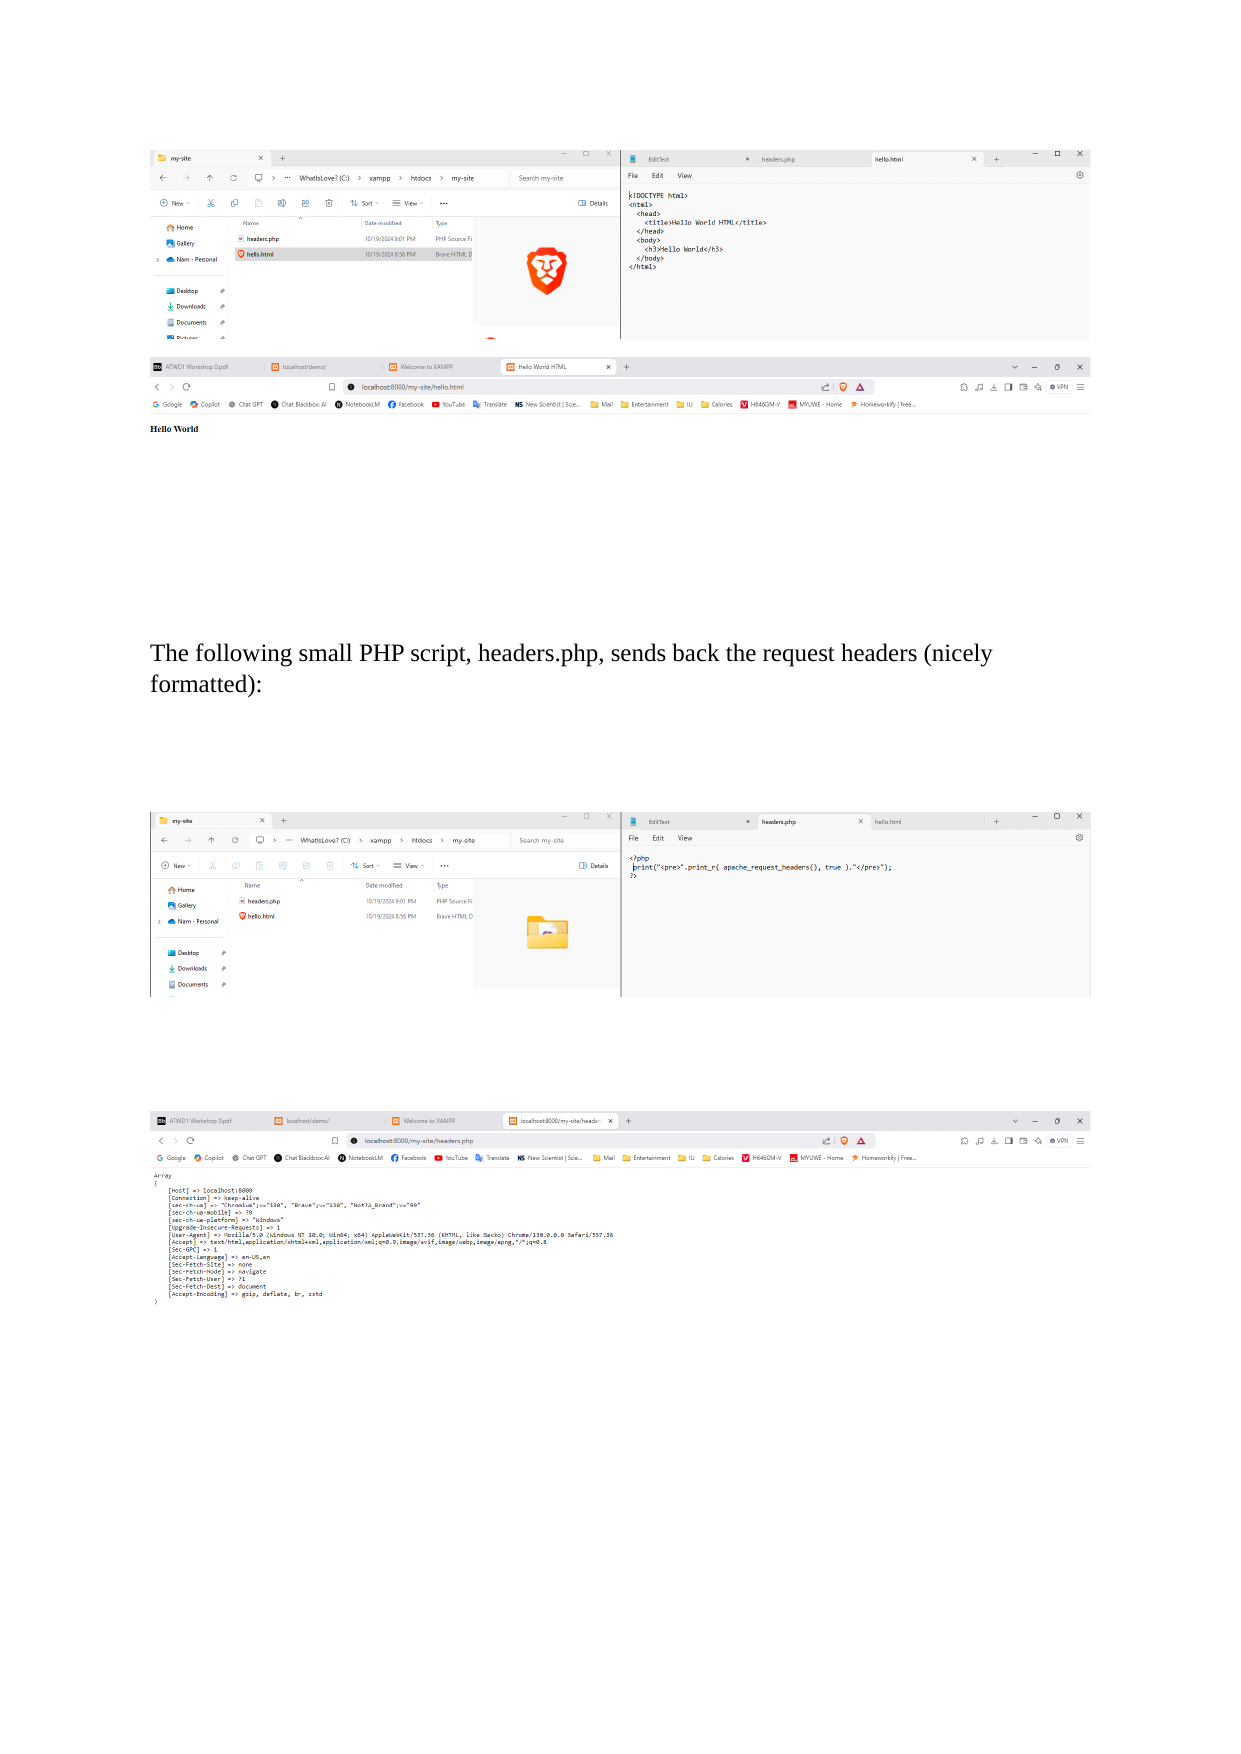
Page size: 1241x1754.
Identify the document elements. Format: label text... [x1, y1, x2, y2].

text The following small PHP script, headers.php, sends back the request headers (nicely formatted): [150, 638, 1090, 698]
picture [150, 812, 1091, 997]
picture [150, 150, 1091, 339]
picture [150, 357, 1091, 572]
picture [150, 1111, 1091, 1334]
